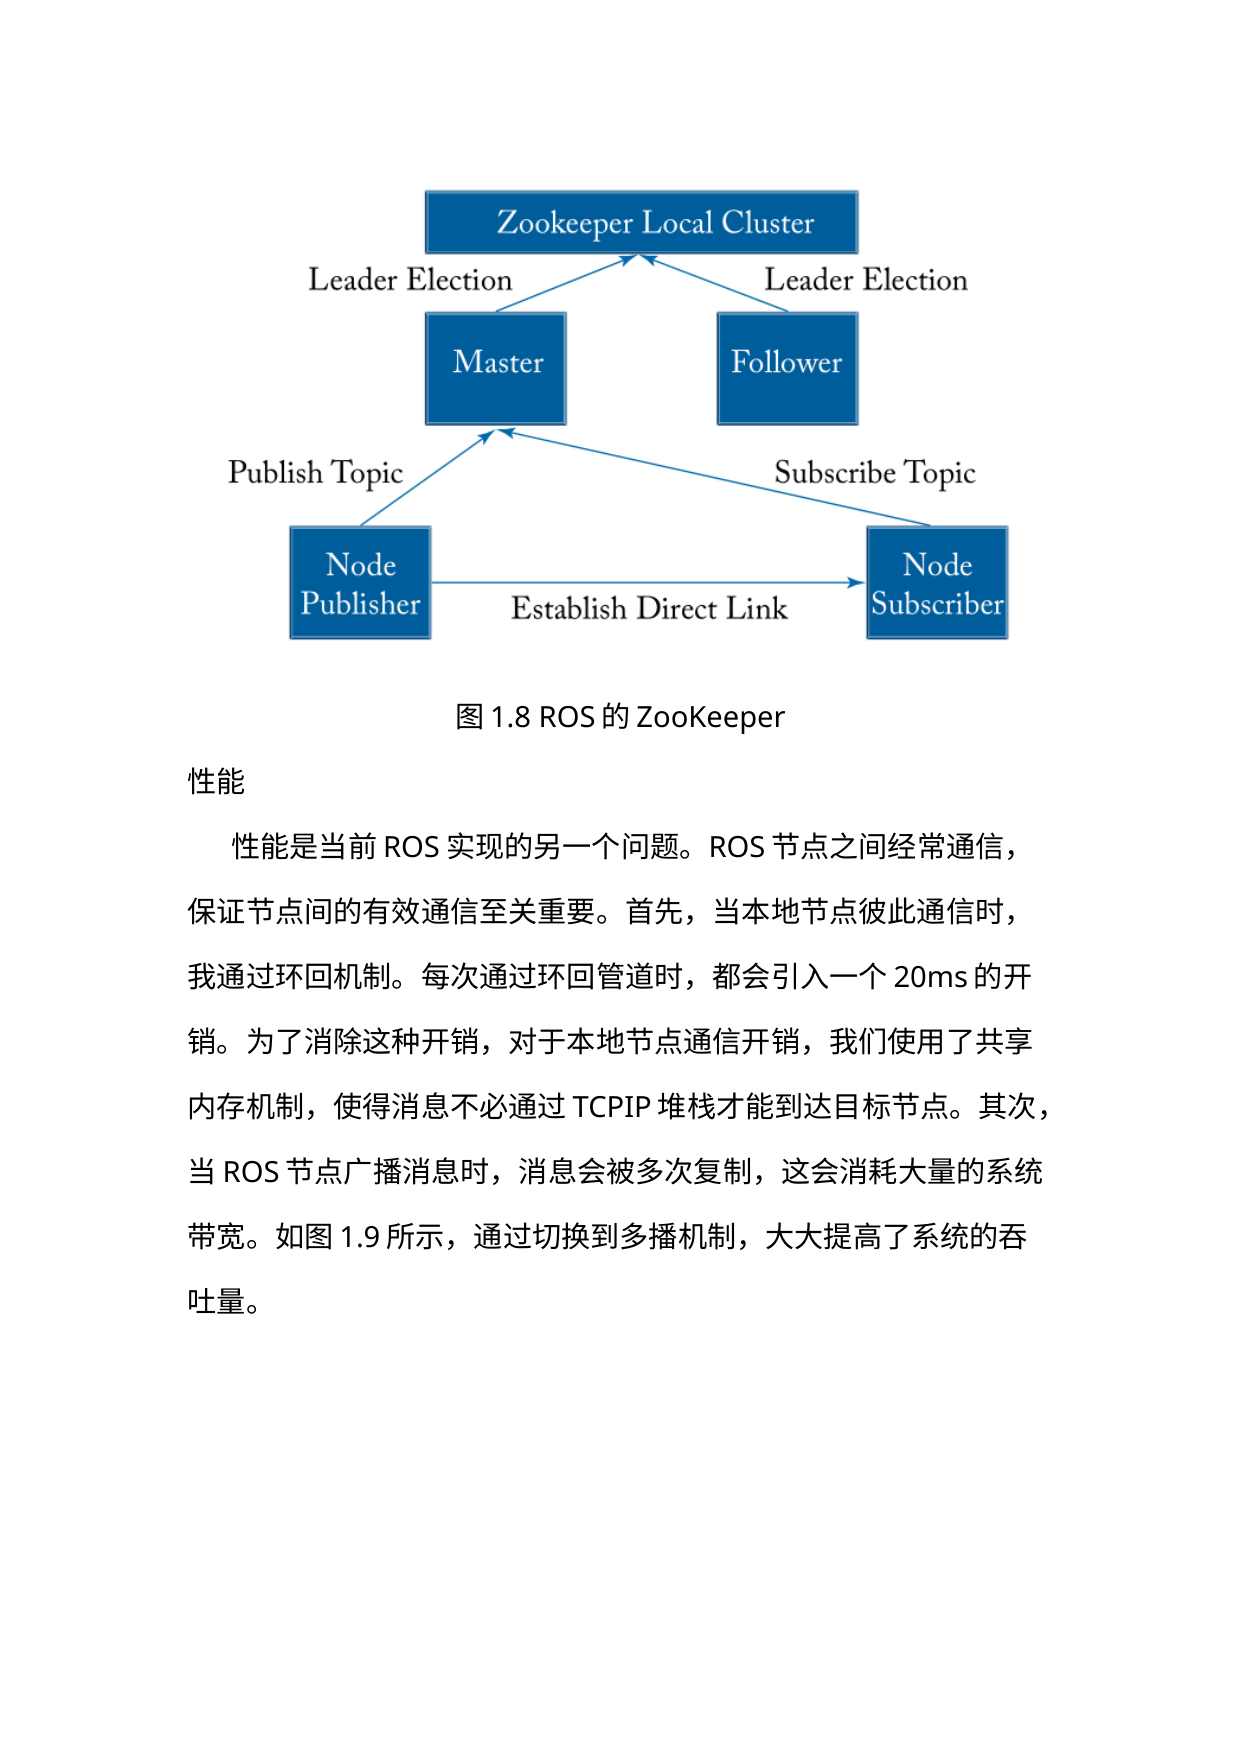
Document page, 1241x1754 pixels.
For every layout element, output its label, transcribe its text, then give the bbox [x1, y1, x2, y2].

text 图1.8 ROS的ZooKeeper [187, 682, 1053, 747]
text 性能是当前ROS实现的另一个问题。ROS节点之间经常通信，保证节点间的有效通信至关重要。首先，当本地节点彼此通信时，我通过环回机制。每次通过环回管道时，都会引入一个20ms的开销。为了消除这种开销，对于本地节点通信开销，我们使用了共享内存机制，使得消息不必通过TCPIP堆栈才能到达目标节点。其次，当ROS节点广播消息时，消息会被多次复制，这会消耗大量的系统带宽。如图1.9所示，通过切换到多播机制，大大提高了系统的吞吐量。 [187, 812, 1053, 1332]
picture [187, 162, 1053, 662]
text 性能 [187, 747, 1053, 812]
